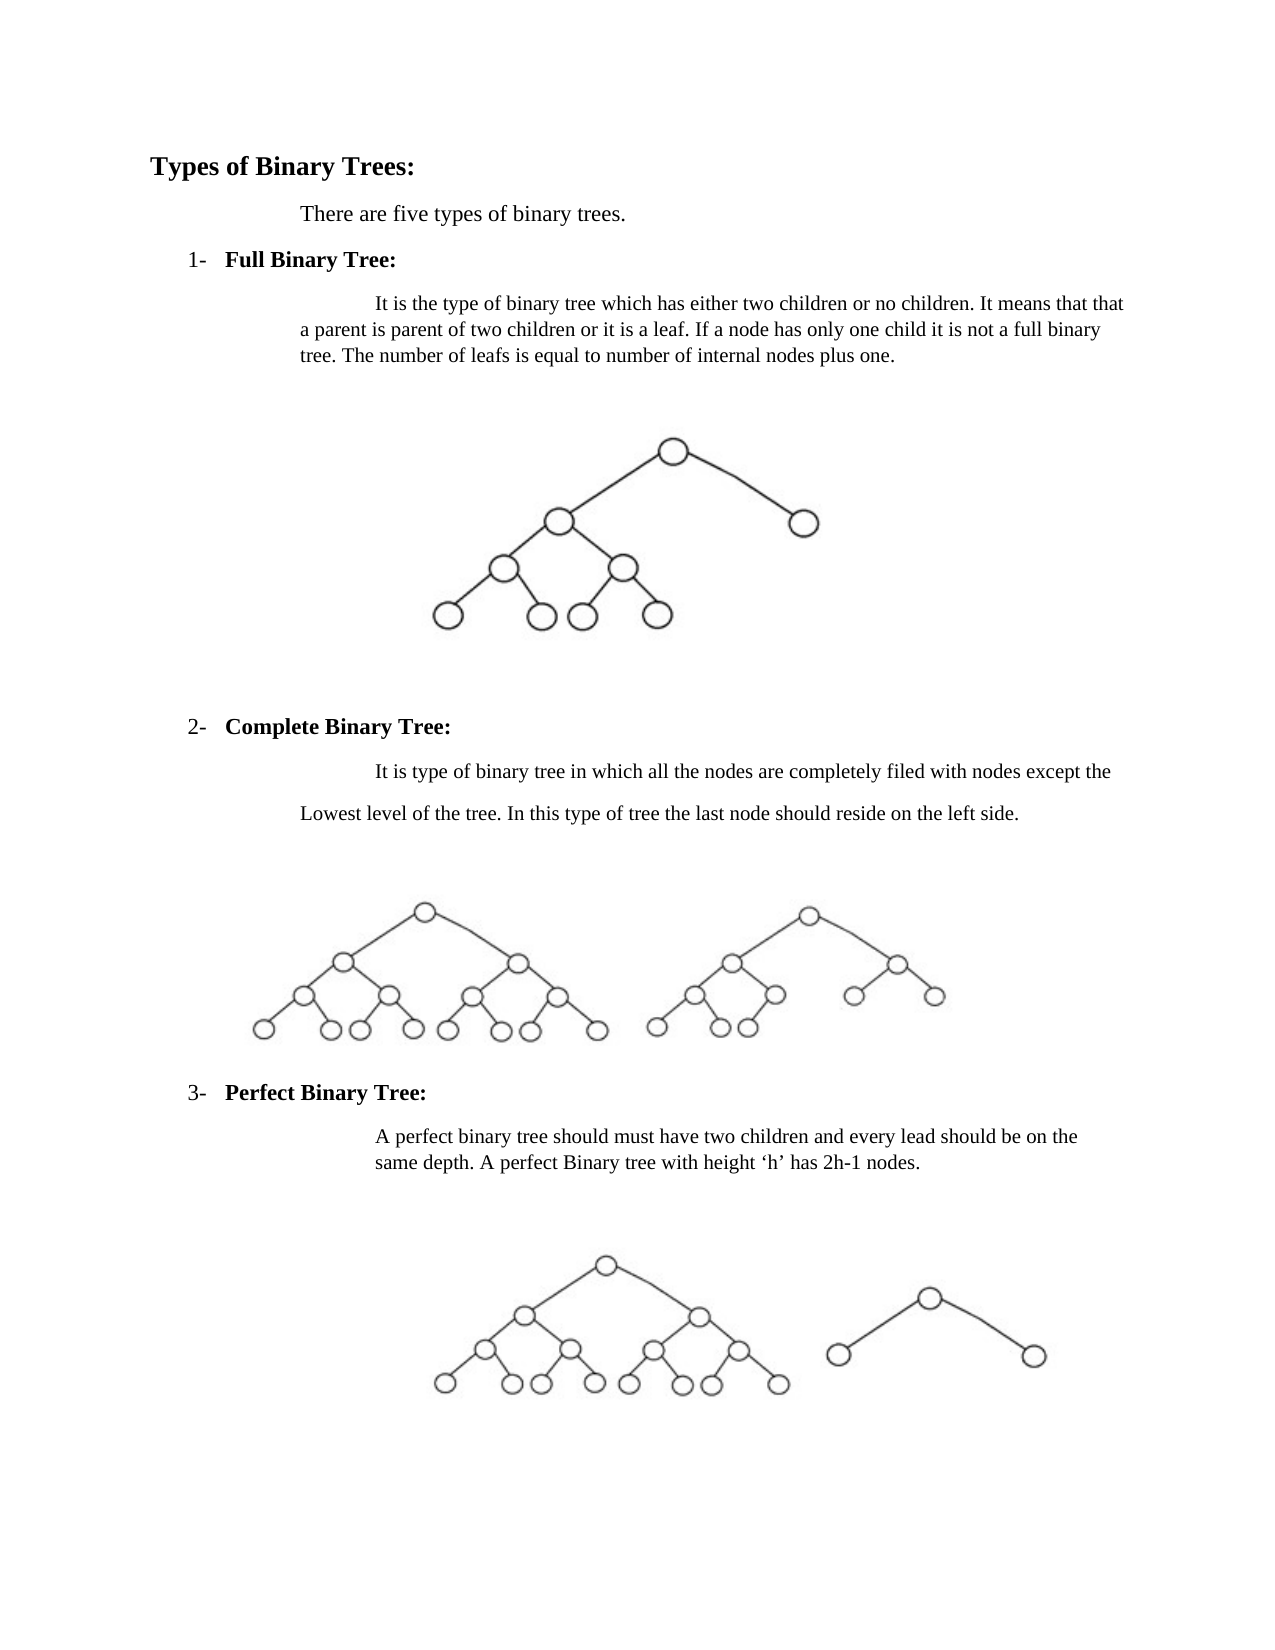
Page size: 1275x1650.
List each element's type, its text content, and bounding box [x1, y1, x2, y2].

list Full Binary Tree: [187, 246, 1125, 272]
picture [375, 1235, 1107, 1414]
picture [225, 873, 993, 1060]
list Perfect Binary Tree: [187, 1079, 1125, 1105]
text There are five types of binary trees. [150, 200, 1125, 227]
text It is the type of binary tree which has either two children or no children. It means that that a parent is parent of two children or it is a leaf. If a node has only one child it is not a full binary tree. The number of leafs is equal to number of internal nodes plus one. [300, 291, 1125, 367]
list Complete Binary Tree: [187, 713, 1125, 740]
picture [375, 385, 913, 695]
text Lowest level of the tree. In this type of tree the last node should reside on the left side. [225, 801, 1125, 825]
text A perfect binary tree should must have two children and every lead should be on the same depth. A perfect Binary tree with height ‘h’ has 2h-1 nodes. [375, 1124, 1125, 1174]
text It is type of binary tree in which all the nodes are completely filed with nodes except the [375, 758, 1125, 783]
text Types of Binary Trees: [150, 150, 1125, 181]
